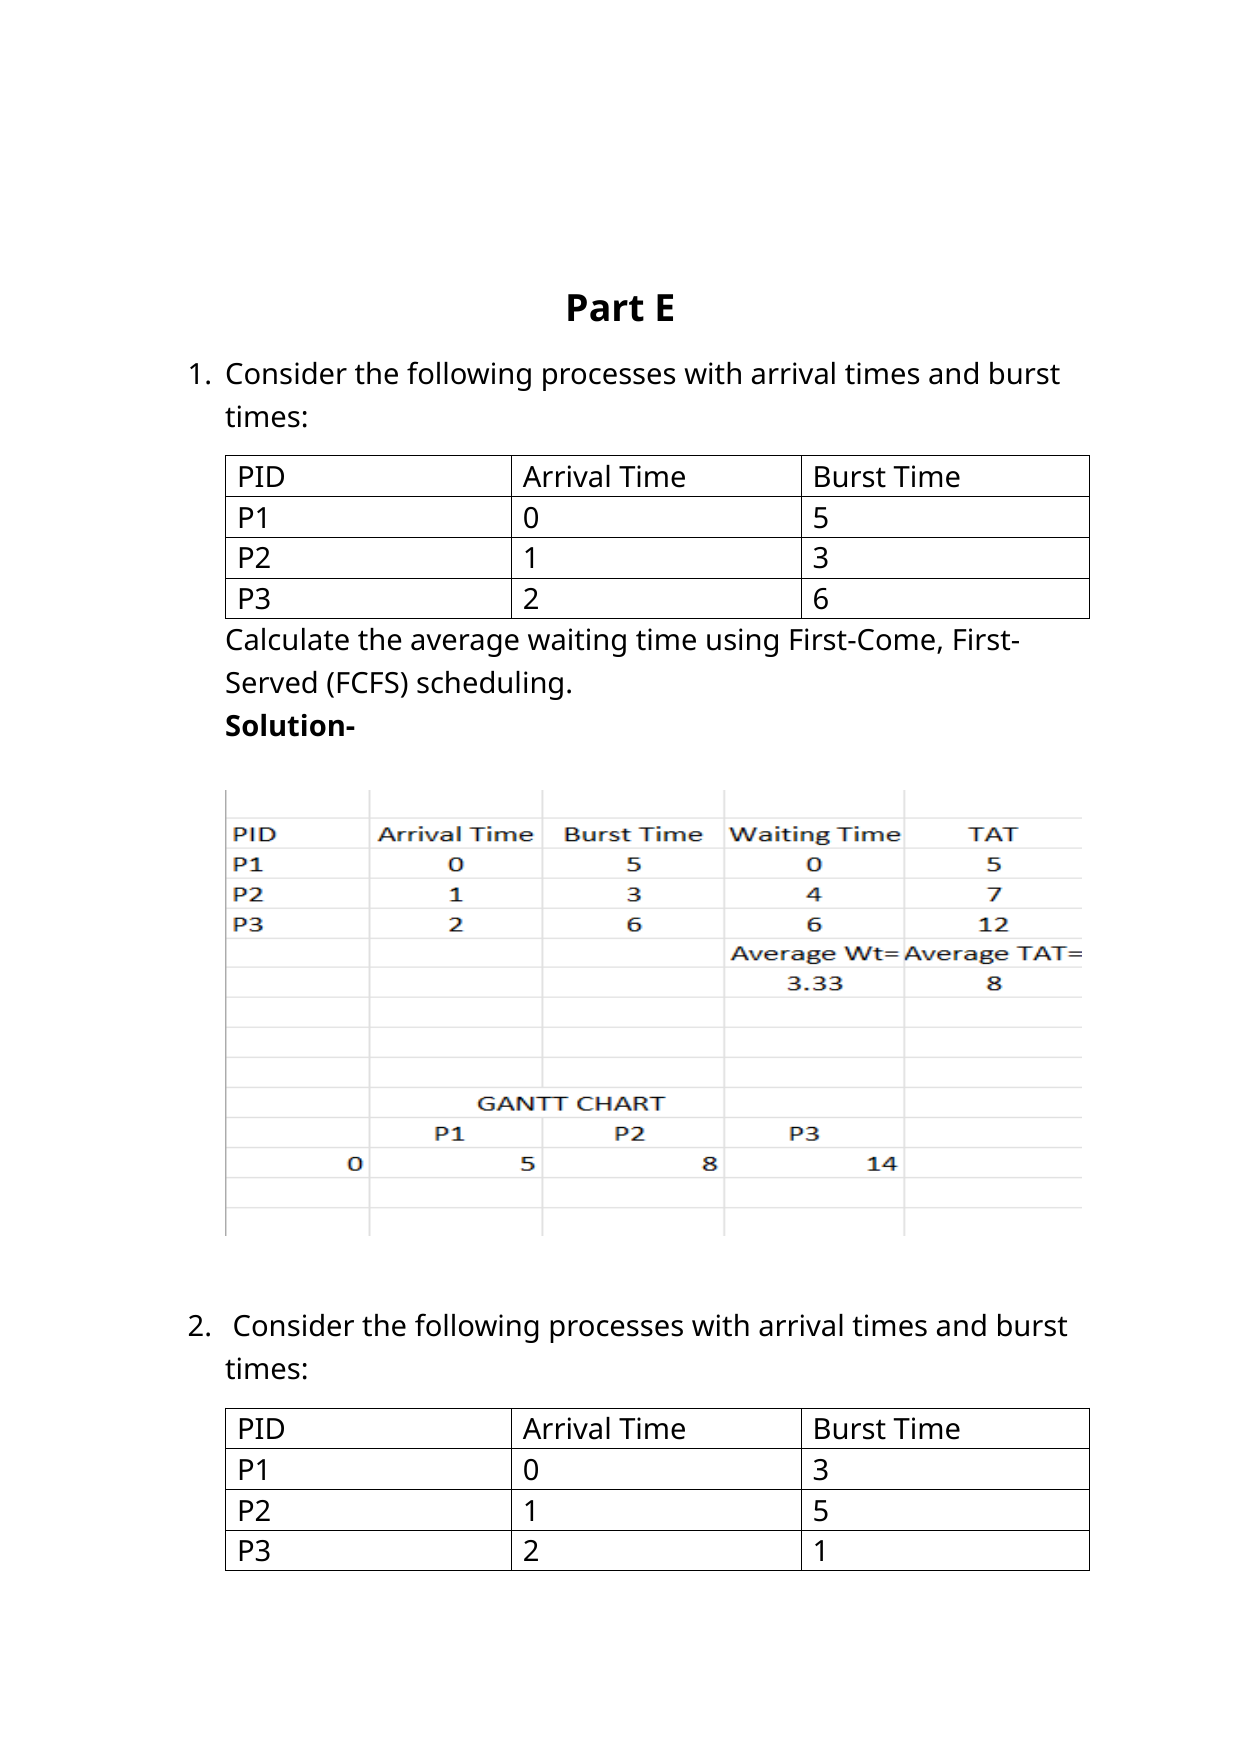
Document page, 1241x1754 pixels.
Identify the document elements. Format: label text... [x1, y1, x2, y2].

table_header PID [226, 1409, 511, 1448]
table_header Arrival Time [512, 1409, 801, 1448]
table_cell 5 [802, 497, 1089, 537]
table_cell 1 [512, 538, 801, 577]
table_cell P3 [226, 1531, 511, 1570]
text Part E [150, 281, 1090, 332]
list Consider the following processes with arrival times and burst times: [187, 1305, 1090, 1388]
table_cell P2 [226, 1490, 511, 1529]
table_cell 2 [512, 579, 801, 618]
picture [225, 790, 1082, 1236]
table_header Burst Time [802, 1409, 1089, 1448]
table_header Burst Time [802, 456, 1089, 496]
table_cell 2 [512, 1531, 801, 1570]
table_cell 0 [512, 497, 801, 537]
table_cell 3 [802, 1449, 1089, 1489]
list Consider the following processes with arrival times and burst times: [187, 353, 1090, 436]
table_cell P1 [226, 1449, 511, 1489]
table_cell 1 [512, 1490, 801, 1529]
table_cell 1 [802, 1531, 1089, 1570]
table_cell 0 [512, 1449, 801, 1489]
table_cell P3 [226, 579, 511, 618]
table_header Arrival Time [512, 456, 801, 496]
table_cell 6 [802, 579, 1089, 618]
table_cell 3 [802, 538, 1089, 577]
table_cell P2 [226, 538, 511, 577]
table_cell P1 [226, 497, 511, 537]
table_header PID [226, 456, 511, 496]
table_cell 5 [802, 1490, 1089, 1529]
list Solution- [225, 705, 1090, 744]
list Calculate the average waiting time using First-Come, First-Served (FCFS) scheduling. [225, 619, 1090, 702]
